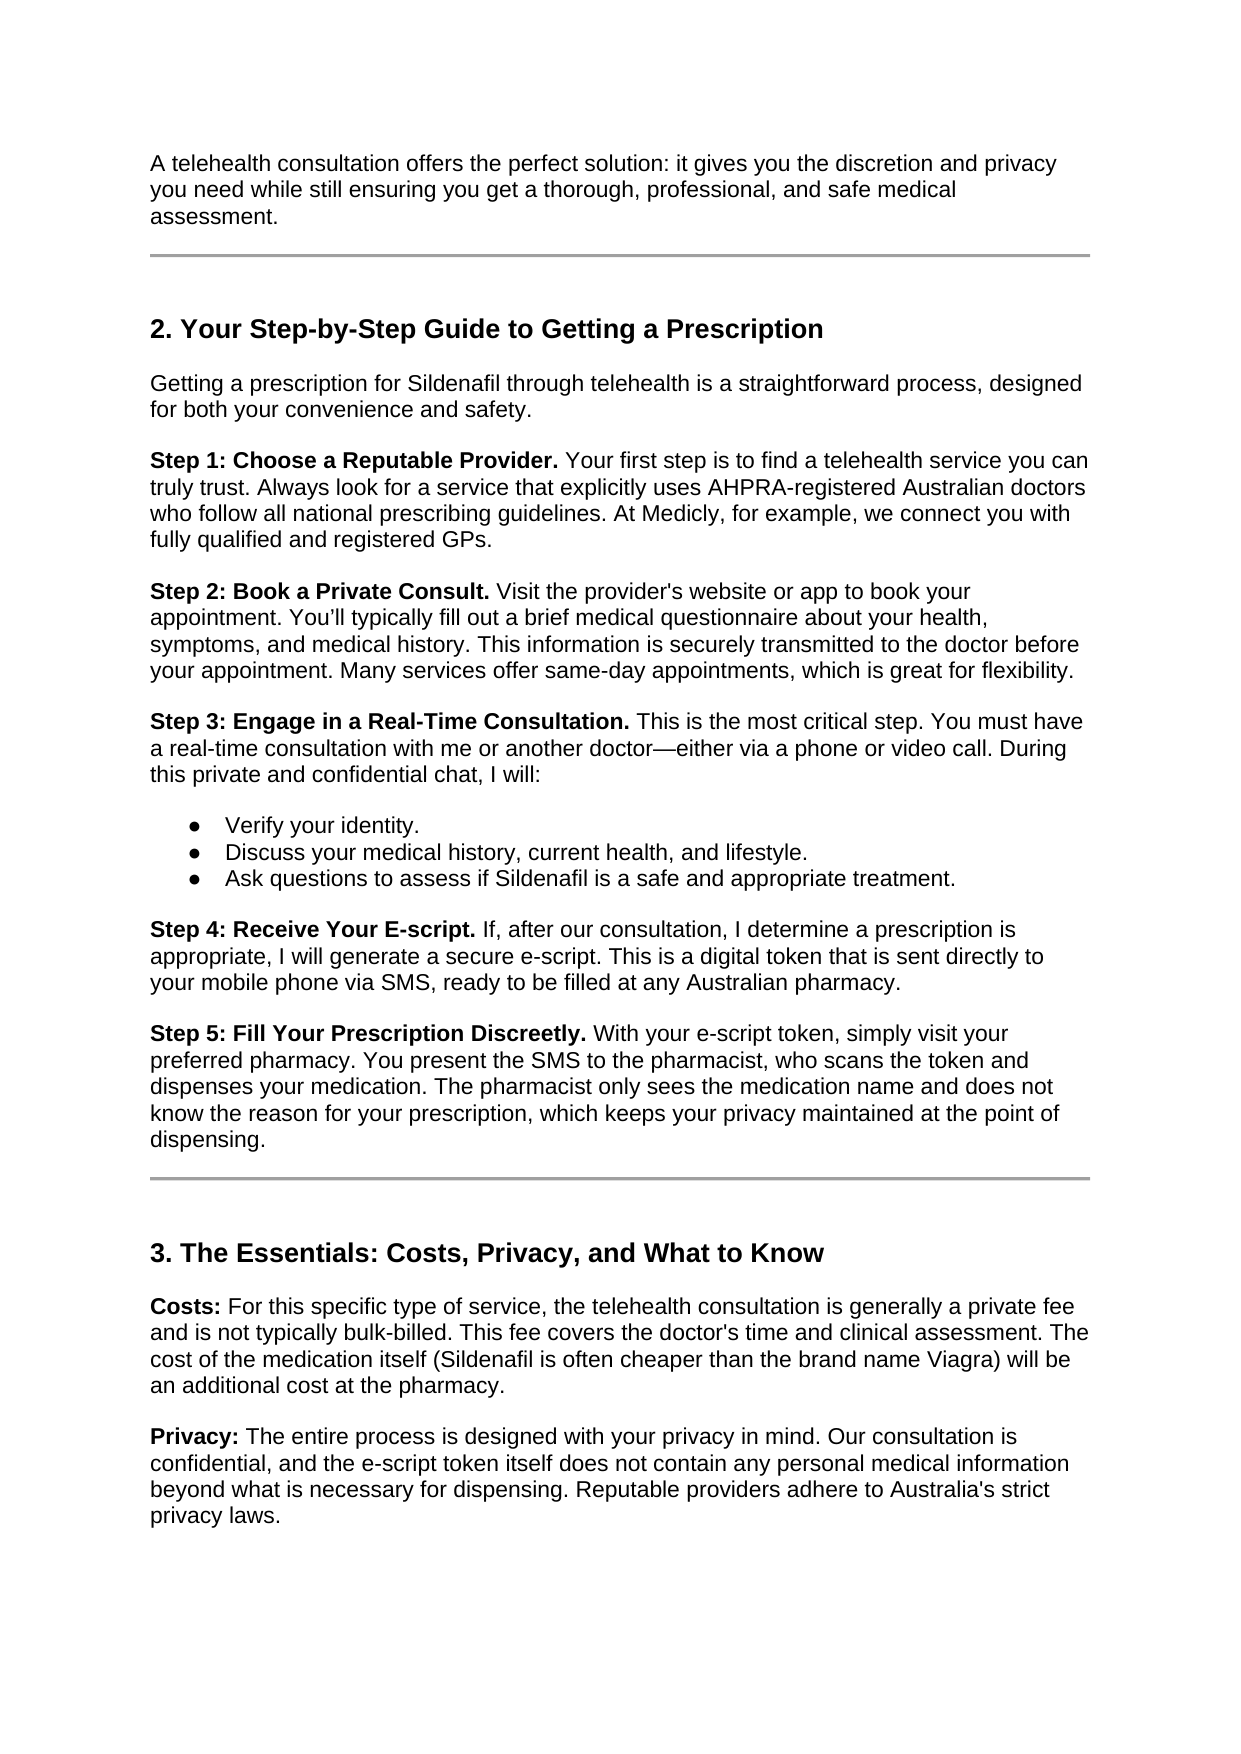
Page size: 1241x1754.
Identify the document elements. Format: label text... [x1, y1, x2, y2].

text Costs: For this specific type of service, the telehealth consultation is generally a private fee and is not typically bulk-billed. This fee covers the doctor's time and clinical assessment. The cost of the medication itself (Sildenafil is often cheaper than the brand name Viagra) will be an additional cost at the pharmacy. [150, 1293, 1090, 1398]
text Getting a prescription for Sildenafil through telehealth is a straightforward process, designed for both your convenience and safety. [150, 370, 1090, 422]
text Step 3: Engage in a Real-Time Consultation. This is the most critical step. You must have a real-time consultation with me or another doctor—either via a phone or video call. During this private and confidential chat, I will: [150, 708, 1090, 787]
text Step 1: Choose a Reputable Provider. Your first step is to find a telehealth service you can truly trust. Always look for a service that explicitly uses AHPRA-registered Australian doctors who follow all national prescribing guidelines. At Medicly, for example, we connect you with fully qualified and registered GPs. [150, 447, 1090, 553]
text Step 4: Receive Your E-script. If, after our consultation, I determine a prescription is appropriate, I will generate a secure e-script. This is a digital token that is sent directly to your mobile phone via SMS, ready to be filled at any Australian pharmacy. [150, 916, 1090, 995]
text Step 5: Fill Your Prescription Discreetly. With your e-script token, simply visit your preferred pharmacy. You present the SMS to the pharmacist, who scans the token and dispenses your medication. The pharmacist only sees the medication name and does not know the reason for your prescription, which keeps your privacy maintained at the point of dispensing. [150, 1020, 1090, 1152]
list Discuss your medical history, current health, and lifestyle. [187, 839, 1090, 865]
text Step 2: Book a Private Consult. Visit the provider's website or app to book your appointment. You’ll typically fill out a brief medical questionnaire about your health, symptoms, and medical history. This information is securely transmitted to the doctor before your appointment. Many services offer same-day appointments, which is great for flexibility. [150, 578, 1090, 683]
text A telehealth consultation offers the perfect solution: it gives you the discretion and privacy you need while still ensuring you get a thorough, professional, and safe medical assessment. [150, 150, 1090, 229]
list Ask questions to assess if Sildenafil is a safe and appropriate treatment. [187, 865, 1090, 891]
subtitle 3. The Essentials: Costs, Privacy, and What to Know [150, 1237, 1090, 1268]
list Verify your identity. [187, 812, 1090, 839]
text Privacy: The entire process is designed with your privacy in mind. Our consultation is confidential, and the e-script token itself does not contain any personal medical information beyond what is necessary for dispensing. Reputable providers adhere to Australia's strict privacy laws. [150, 1423, 1090, 1529]
subtitle 2. Your Step-by-Step Guide to Getting a Prescription [150, 313, 1090, 345]
